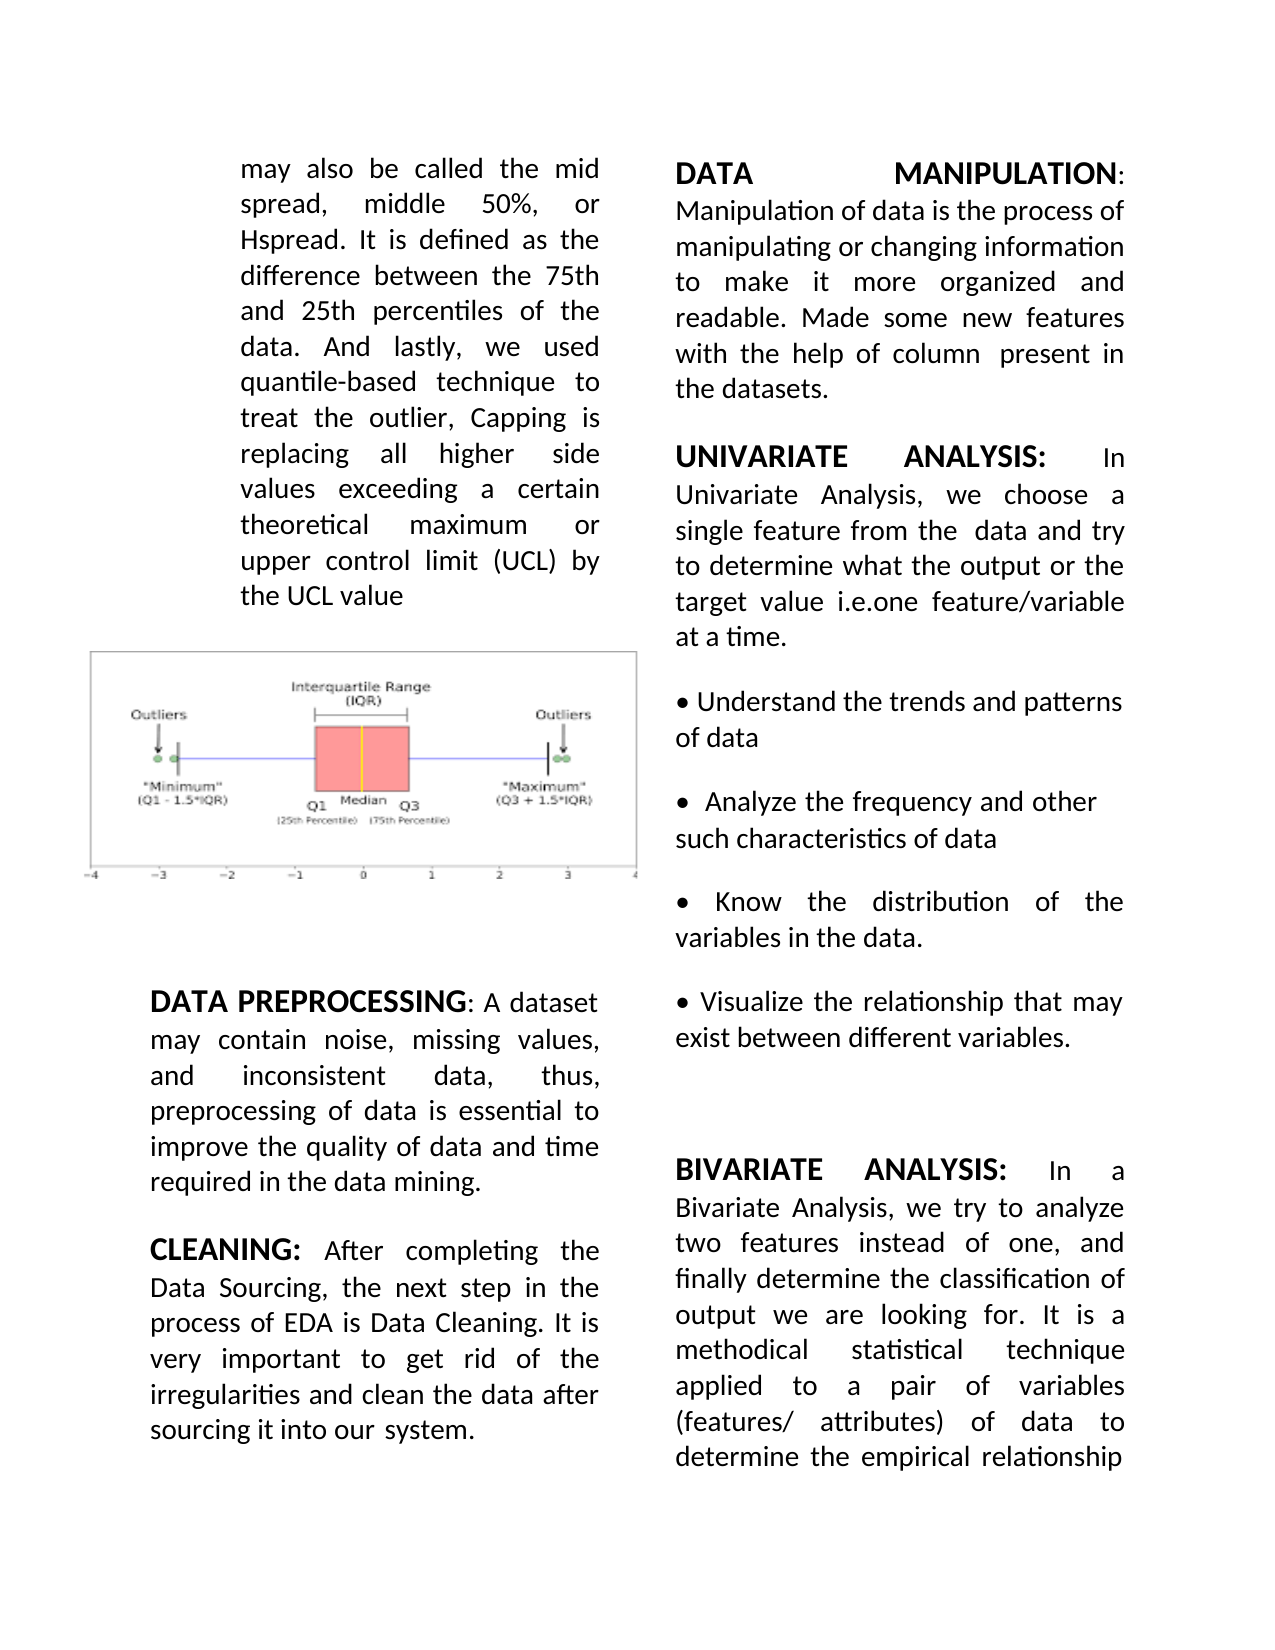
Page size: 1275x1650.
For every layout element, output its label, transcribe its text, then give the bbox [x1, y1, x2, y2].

list Visualize the relationship that may exist between different variables. [675, 983, 1125, 1054]
text may also be called the mid spread, middle 50%, or Hspread. It is defined as the difference between the 75th and 25th percentiles of the data. And lastly, we used quantile-based technique to treat the outlier, Capping is replacing all higher side values exceeding a certain theoretical maximum or upper control limit (UCL) by the UCL value [240, 150, 600, 613]
text CLEANING: After completing the Data Sourcing, the next step in the process of EDA is Data Cleaning. It is very important to get rid of the irregularities and clean the data after sourcing it into our system. [150, 1228, 600, 1447]
subtitle UNIVARIATE ANALYSIS: In [675, 435, 1137, 476]
text Univariate Analysis, we choose a single feature from the data and try to determine what the output or the target value i.e.one feature/variable at a time. [675, 476, 1125, 654]
text DATA MANIPULATION: [675, 152, 1137, 192]
list Know the distribution of the variables in the data. [675, 883, 1124, 955]
text Manipulation of data is the process of manipulating or changing information to make it more organized and readable. Made some new features with the help of column present in the datasets. [675, 192, 1125, 406]
subtitle BIVARIATE ANALYSIS: In a [675, 1148, 1137, 1188]
list Understand the trends and patterns of data [675, 683, 1124, 755]
list Analyze the frequency and other such characteristics of data [675, 783, 1125, 855]
picture [83, 651, 638, 879]
text may contain noise, missing values, and inconsistent data, thus, preprocessing of data is essential to improve the quality of data and time required in the data mining. [150, 1021, 600, 1199]
text Bivariate Analysis, we try to analyze two features instead of one, and finally determine the classification of output we are looking for. It is a methodical statistical technique applied to a pair of variables (features/ attributes) of data to determine the empirical relationship [675, 1189, 1125, 1474]
text DATA PREPROCESSING: A dataset [150, 980, 642, 1021]
